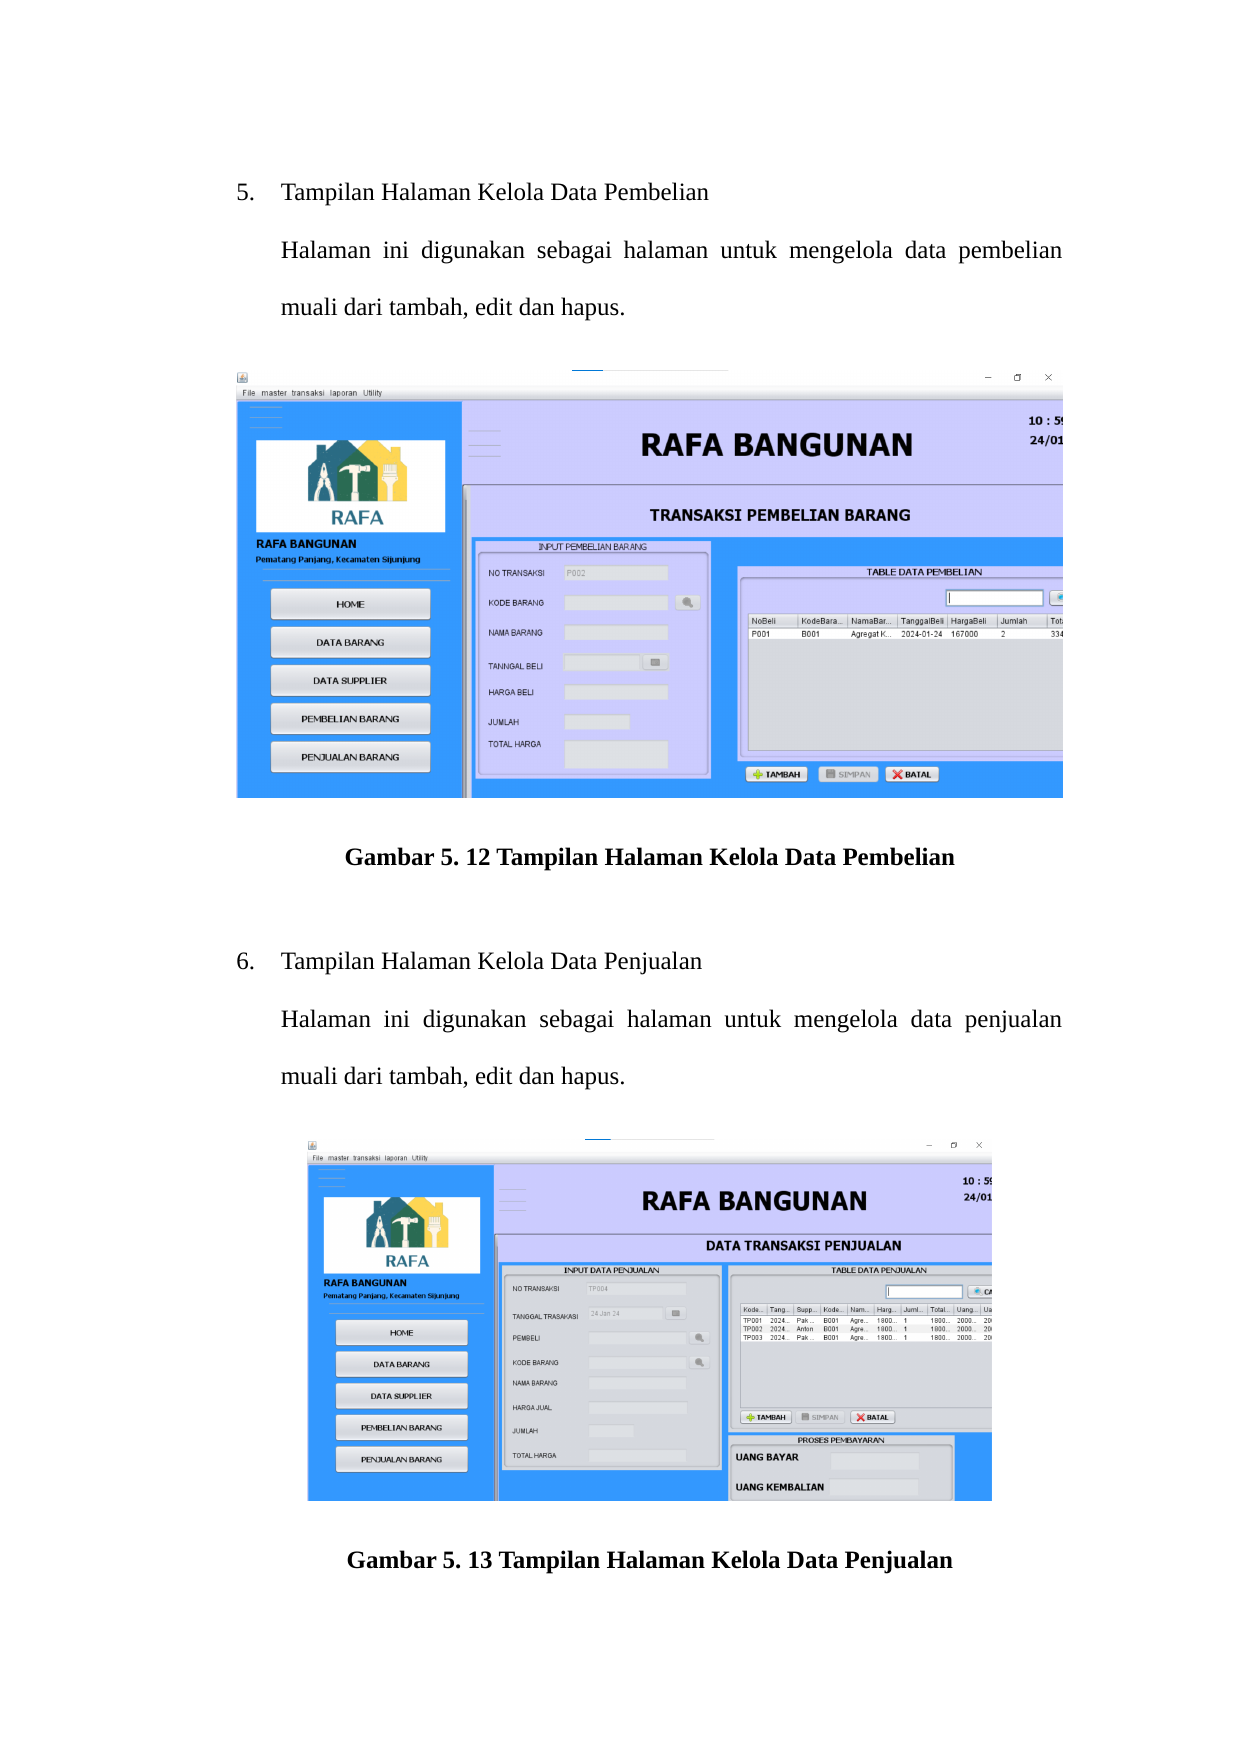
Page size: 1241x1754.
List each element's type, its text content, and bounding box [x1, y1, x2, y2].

picture [307, 1139, 992, 1501]
text Gambar 5. 12 Tampilan Halaman Kelola Data Pembelian [236, 842, 1063, 871]
list Tampilan Halaman Kelola Data Pembelian [236, 177, 1063, 206]
list Halaman ini digunakan sebagai halaman untuk mengelola data pembelian muali dari tambah, edit dan hapus. [281, 235, 1063, 321]
list Tampilan Halaman Kelola Data Penjualan [236, 946, 1063, 975]
text Gambar 5. 13 Tampilan Halaman Kelola Data Penjualan [236, 1546, 1063, 1574]
list Halaman ini digunakan sebagai halaman untuk mengelola data penjualan muali dari tambah, edit dan hapus. [281, 1004, 1063, 1090]
picture [236, 370, 1063, 798]
